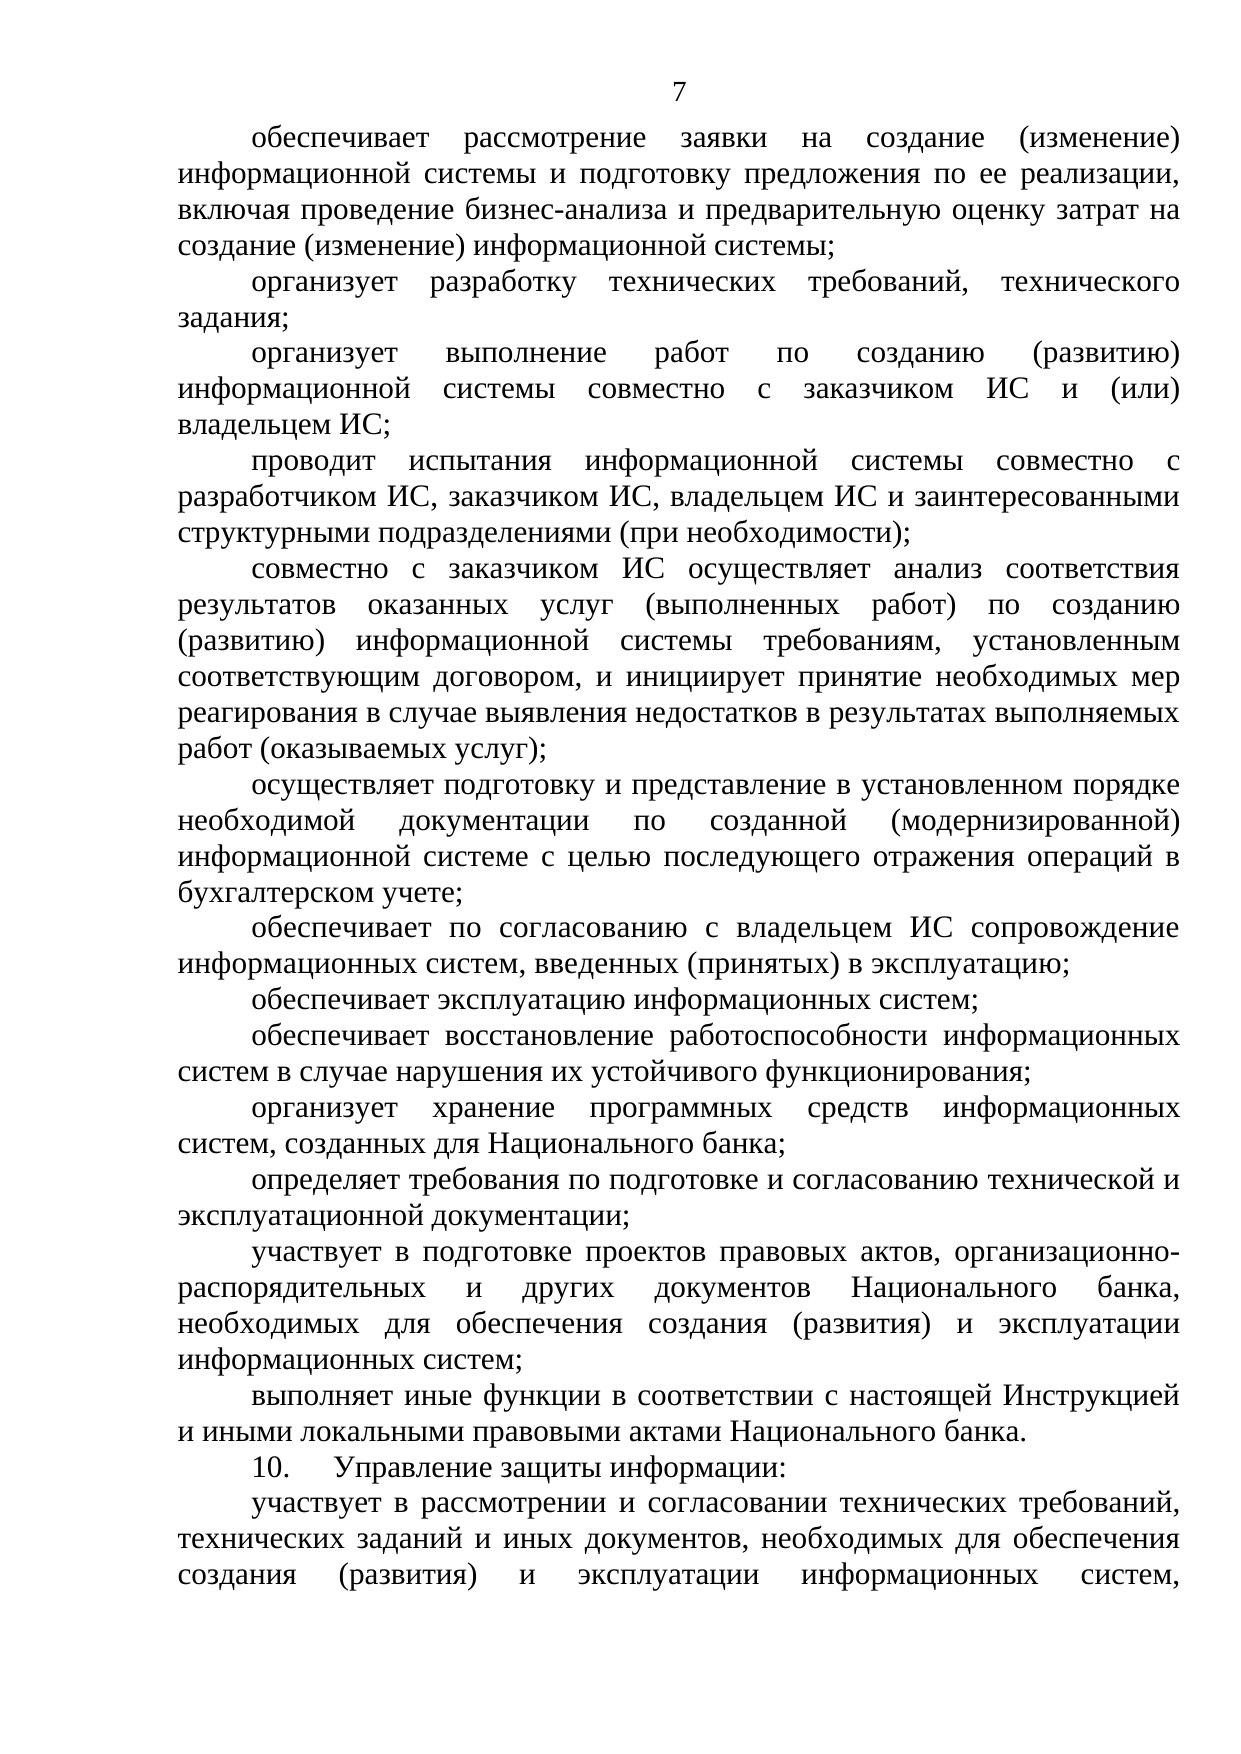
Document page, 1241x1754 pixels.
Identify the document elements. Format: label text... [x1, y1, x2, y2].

text определяет требования по подготовке и согласованию технической и эксплуатационной документации; [177, 1160, 1181, 1232]
text организует хранение программных средств информационных систем, созданных для Национального банка; [177, 1088, 1181, 1160]
text обеспечивает рассмотрение заявки на создание (изменение) информационной системы и подготовку предложения по ее реализации, включая проведение бизнес-анализа и предварительную оценку затрат на создание (изменение) информационной системы; [177, 118, 1181, 262]
text участвует в подготовке проектов правовых актов, организационно-распорядительных и других документов Национального банка, необходимых для обеспечения создания (развития) и эксплуатации информационных систем; [177, 1232, 1181, 1376]
text осуществляет подготовку и представление в установленном порядке необходимой документации по созданной (модернизированной) информационной системе с целью последующего отражения операций в бухгалтерском учете; [177, 765, 1181, 909]
text обеспечивает по согласованию с владельцем ИС сопровождение информационных систем, введенных (принятых) в эксплуатацию; [177, 909, 1181, 981]
text организует разработку технических требований, технического задания; [177, 262, 1181, 334]
text совместно с заказчиком ИС осуществляет анализ соответствия результатов оказанных услуг (выполненных работ) по созданию (развитию) информационной системы требованиям, установленным соответствующим договором, и инициирует принятие необходимых мер реагирования в случае выявления недостатков в результатах выполняемых работ (оказываемых услуг); [177, 549, 1181, 765]
text Управление защиты информации: [177, 1448, 1181, 1484]
text организует выполнение работ по созданию (развитию) информационной системы совместно с заказчиком ИС и (или) владельцем ИС; [177, 334, 1181, 442]
text обеспечивает эксплуатацию информационных систем; [177, 981, 1181, 1017]
text проводит испытания информационной системы совместно с разработчиком ИС, заказчиком ИС, владельцем ИС и заинтересованными структурными подразделениями (при необходимости); [177, 442, 1181, 549]
text выполняет иные функции в соответствии с настоящей Инструкцией и иными локальными правовыми актами Национального банка. [177, 1376, 1181, 1448]
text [177, 1484, 1181, 1592]
text обеспечивает восстановление работоспособности информационных систем в случае нарушения их устойчивого функционирования; [177, 1017, 1181, 1088]
